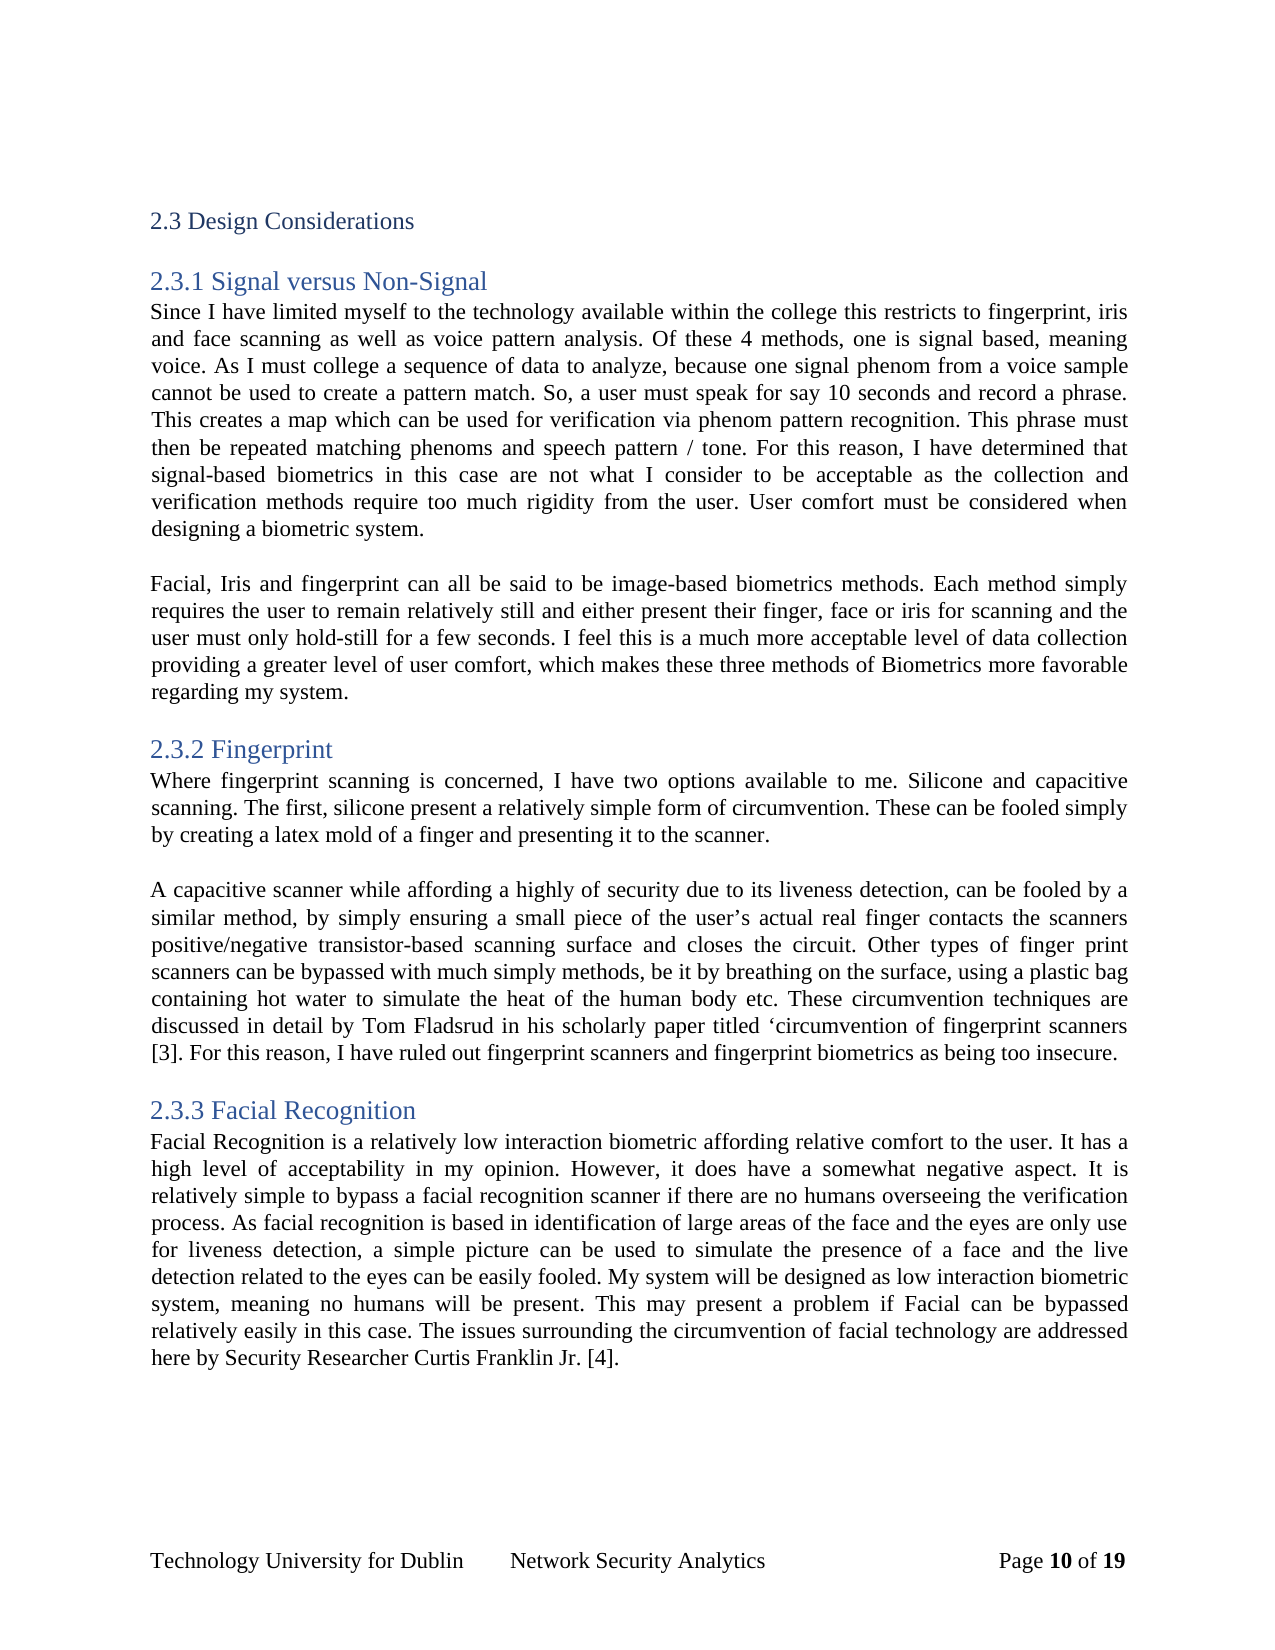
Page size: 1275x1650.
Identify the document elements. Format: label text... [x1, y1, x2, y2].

subtitle 2.3 Design Considerations [150, 206, 1131, 235]
subtitle 2.3.3 Facial Recognition [150, 1094, 1131, 1125]
text A capacitive scanner while affording a highly of security due to its liveness detection, can be fooled by a similar method, by simply ensuring a small piece of the user’s actual real finger contacts the scanners positive/negative transistor-based scanning surface and closes the circuit. Other types of finger print scanners can be bypassed with much simply methods, be it by breathing on the surface, using a plastic bag containing hot water to simulate the heat of the human body etc. These circumvention techniques are discussed in detail by Tom Fladsrud in his scholarly paper titled ‘circumvention of fingerprint scanners [3]. For this reason, I have ruled out fingerprint scanners and fingerprint biometrics as being too insecure. [150, 876, 1130, 1065]
text Since I have limited myself to the technology available within the college this restricts to fingerprint, iris and face scanning as well as voice pattern analysis. Of these 4 methods, one is signal based, meaning voice. As I must college a sequence of data to analyze, because one signal phenom from a voice sample cannot be used to create a pattern match. So, a user must speak for say 10 seconds and record a phrase. This creates a map which can be used for verification via phenom pattern recognition. This phrase must then be repeated matching phenoms and speech pattern / tone. For this reason, I have determined that signal-based biometrics in this case are not what I consider to be acceptable as the collection and verification methods require too much rigidity from the user. User comfort must be considered when designing a biometric system. [150, 298, 1130, 541]
text Where fingerprint scanning is concerned, I have two options available to me. Silicone and capacitive scanning. The first, silicone present a relatively simple form of circumvention. These can be fooled simply by creating a latex mold of a finger and presenting it to the scanner. [150, 767, 1130, 848]
text Facial, Iris and fingerprint can all be said to be image-based biometrics methods. Each method simply requires the user to remain relatively still and either present their finger, face or iris for scanning and the user must only hold-still for a few seconds. I feel this is a much more acceptable level of data collection providing a greater level of user comfort, which makes these three methods of Biometrics more favorable regarding my system. [150, 570, 1130, 705]
text Facial Recognition is a relatively low interaction biometric affording relative comfort to the user. It has a high level of acceptability in my opinion. However, it does have a somewhat negative aspect. It is relatively simple to bypass a facial recognition scanner if there are no humans overseeing the verification process. As facial recognition is based in identification of large areas of the face and the eyes are only use for liveness detection, a simple picture can be used to simulate the presence of a face and the live detection related to the eyes can be easily fooled. My system will be designed as low interaction biometric system, meaning no humans will be present. This may present a problem if Facial can be bypassed relatively easily in this case. The issues surrounding the circumvention of facial technology are addressed here by Security Researcher Curtis Franklin Jr. [4]. [150, 1128, 1130, 1371]
subtitle 2.3.2 Fingerprint [150, 733, 1131, 765]
subtitle 2.3.1 Signal versus Non-Signal [150, 264, 1131, 296]
